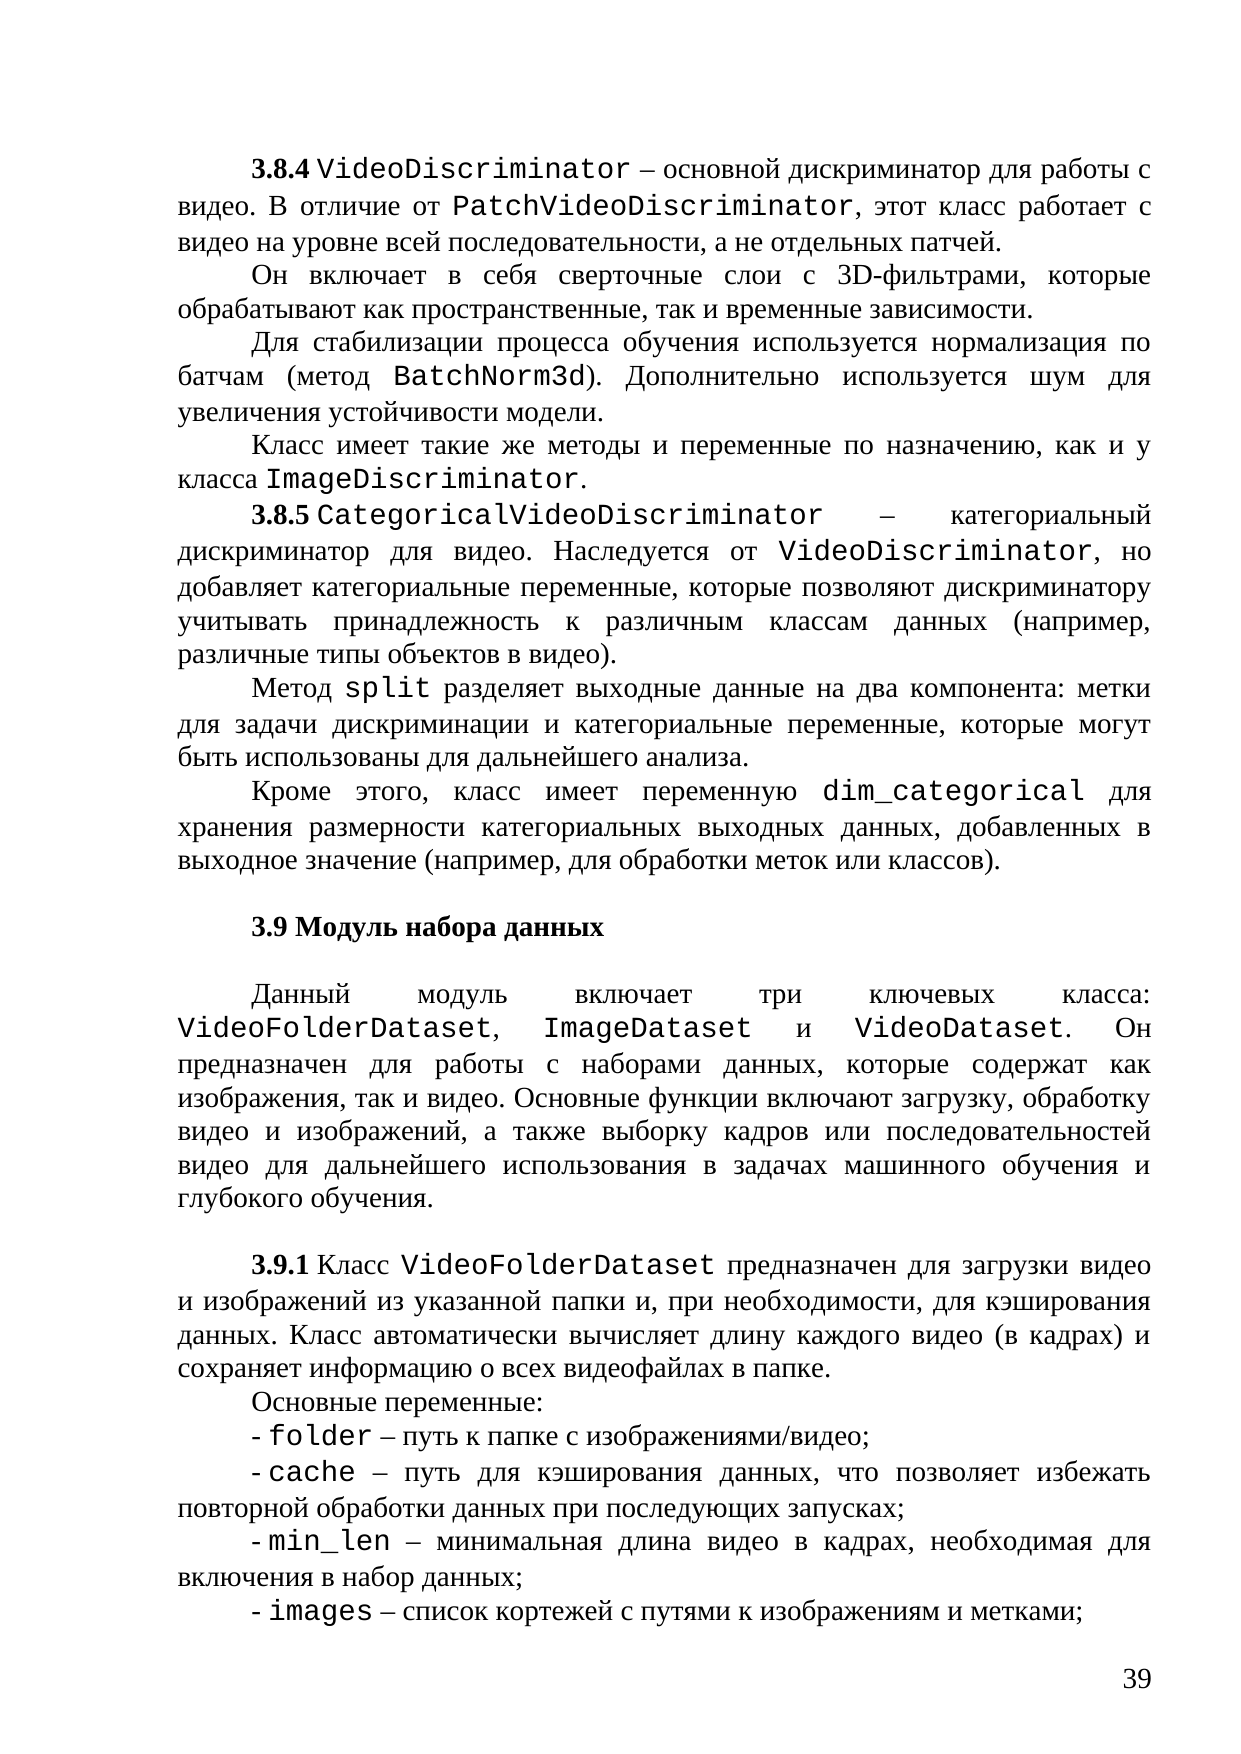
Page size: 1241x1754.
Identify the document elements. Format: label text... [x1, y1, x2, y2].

text Данный модуль включает три ключевых класса: VideoFolderDataset, ImageDataset и VideoDataset. Он предназначен для работы с наборами данных, которые содержат как изображения, так и видео. Основные функции включают загрузку, обработку видео и изображений, а также выборку кадров или последовательностей видео для дальнейшего использования в задачах машинного обучения и глубокого обучения. [177, 977, 1152, 1214]
text Класс имеет такие же методы и переменные по назначению, как и у класса ImageDiscriminator. [177, 427, 1152, 497]
text - min_len – минимальная длина видео в кадрах, необходимая для включения в набор данных; [177, 1523, 1152, 1593]
text 3.8.5 CategoricalVideoDiscriminator – категориальный дискриминатор для видео. Наследуется от VideoDiscriminator, но добавляет категориальные переменные, которые позволяют дискриминатору учитывать принадлежность к различным классам данных (например, различные типы объектов в видео). [177, 497, 1152, 670]
subtitle 3.9 Модуль набора данных [251, 909, 1152, 943]
text - cache – путь для кэширования данных, что позволяет избежать повторной обработки данных при последующих запусках; [177, 1454, 1152, 1523]
text Метод split разделяет выходные данные на два компонента: метки для задачи дискриминации и категориальные переменные, которые могут быть использованы для дальнейшего анализа. [177, 670, 1152, 773]
text Для стабилизации процесса обучения используется нормализация по батчам (метод BatchNorm3d). Дополнительно используется шум для увеличения устойчивости модели. [177, 324, 1152, 427]
text Основные переменные: [177, 1384, 1152, 1418]
text Кроме этого, класс имеет переменную dim_categorical для хранения размерности категориальных выходных данных, добавленных в выходное значение (например, для обработки меток или классов). [177, 773, 1152, 876]
text 3.8.4 VideoDiscriminator – основной дискриминатор для работы с видео. В отличие от PatchVideoDiscriminator, этот класс работает с видео на уровне всей последовательности, а не отдельных патчей. [177, 152, 1152, 257]
text - images – список кортежей с путями к изображениям и метками; [177, 1593, 1152, 1629]
text 3.9.1 Класс VideoFolderDataset предназначен для загрузки видео и изображений из указанной папки и, при необходимости, для кэширования данных. Класс автоматически вычисляет длину каждого видео (в кадрах) и сохраняет информацию о всех видеофайлах в папке. [177, 1247, 1152, 1384]
text - folder – путь к папке с изображениями/видео; [177, 1418, 1152, 1454]
text Он включает в себя сверточные слои с 3D-фильтрами, которые обрабатывают как пространственные, так и временные зависимости. [177, 257, 1152, 324]
